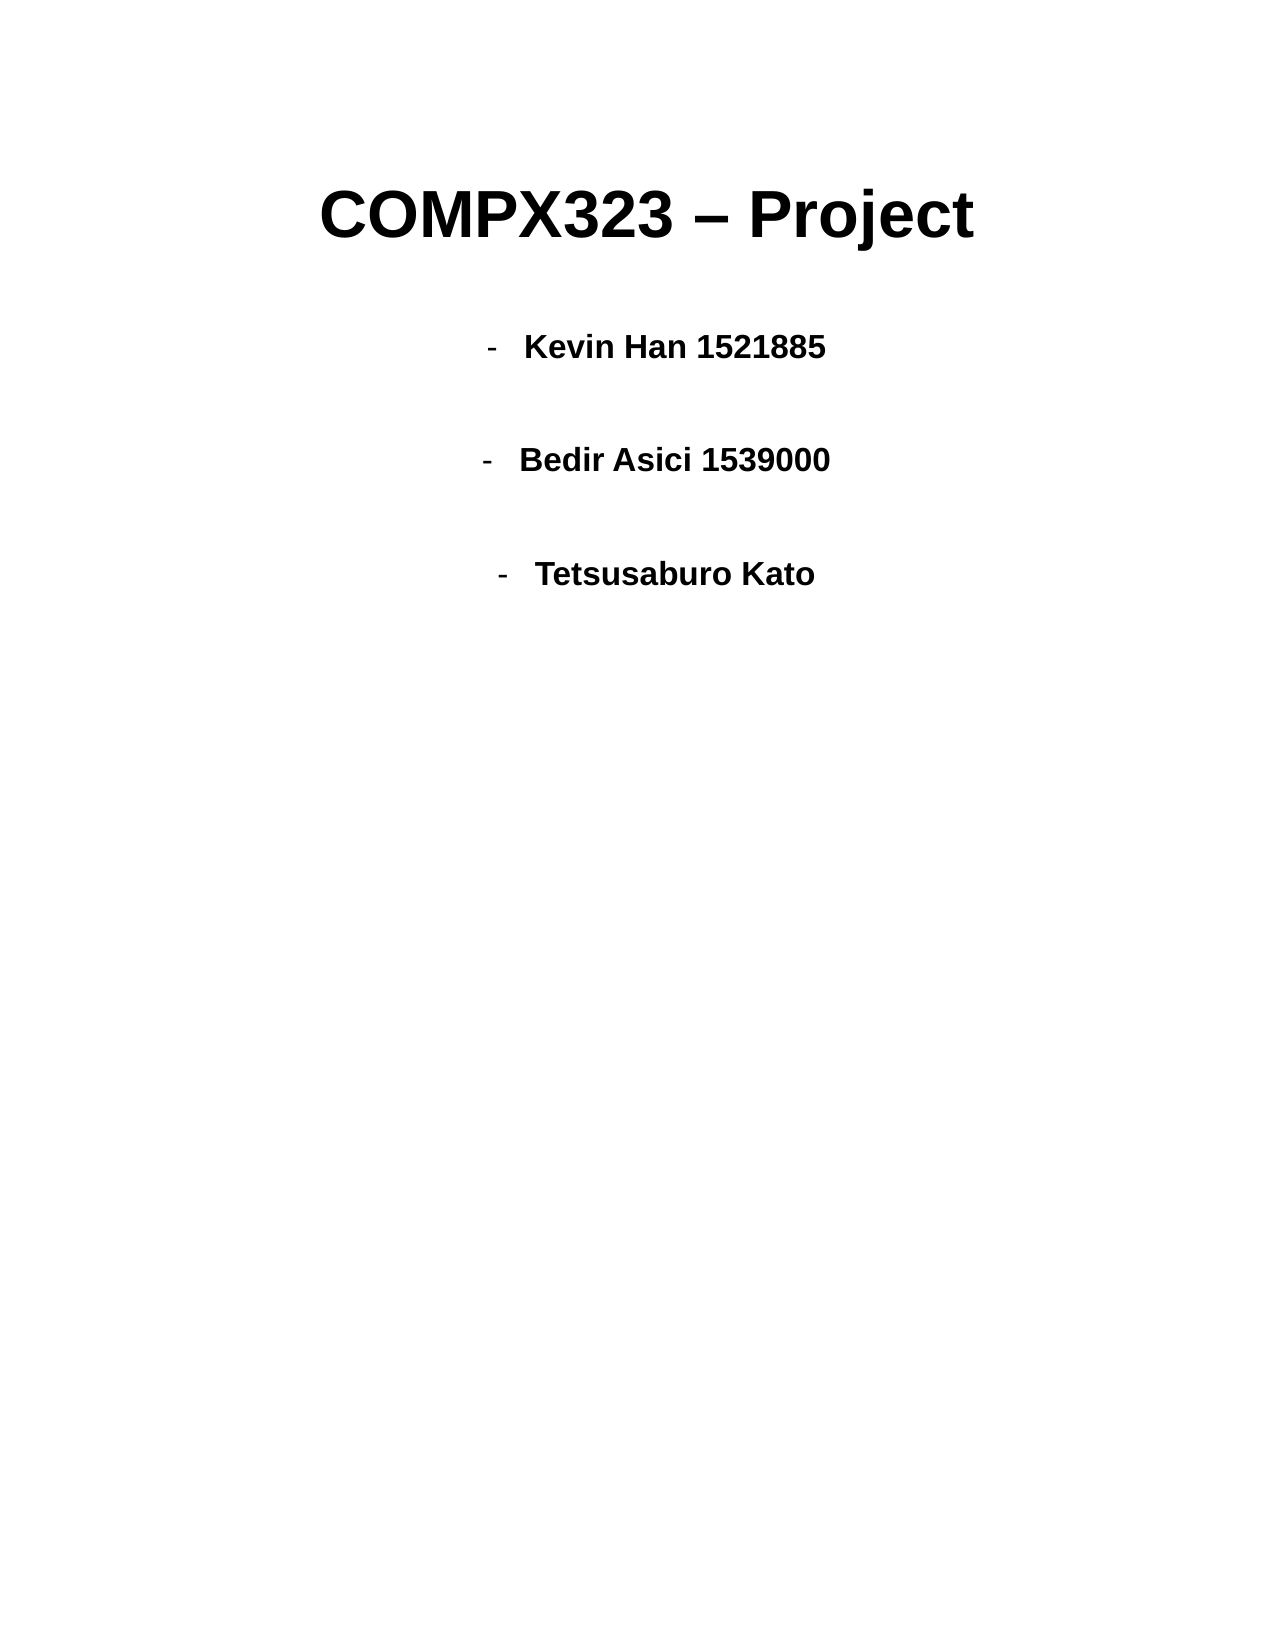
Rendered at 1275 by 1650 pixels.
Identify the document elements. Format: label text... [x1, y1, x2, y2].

title Bedir Asici 1539000 [187, 440, 1125, 478]
title COMPX323 – Project [150, 175, 1125, 252]
title Tetsusaburo Kato [187, 553, 1125, 592]
title Kevin Han 1521885 [187, 327, 1125, 365]
